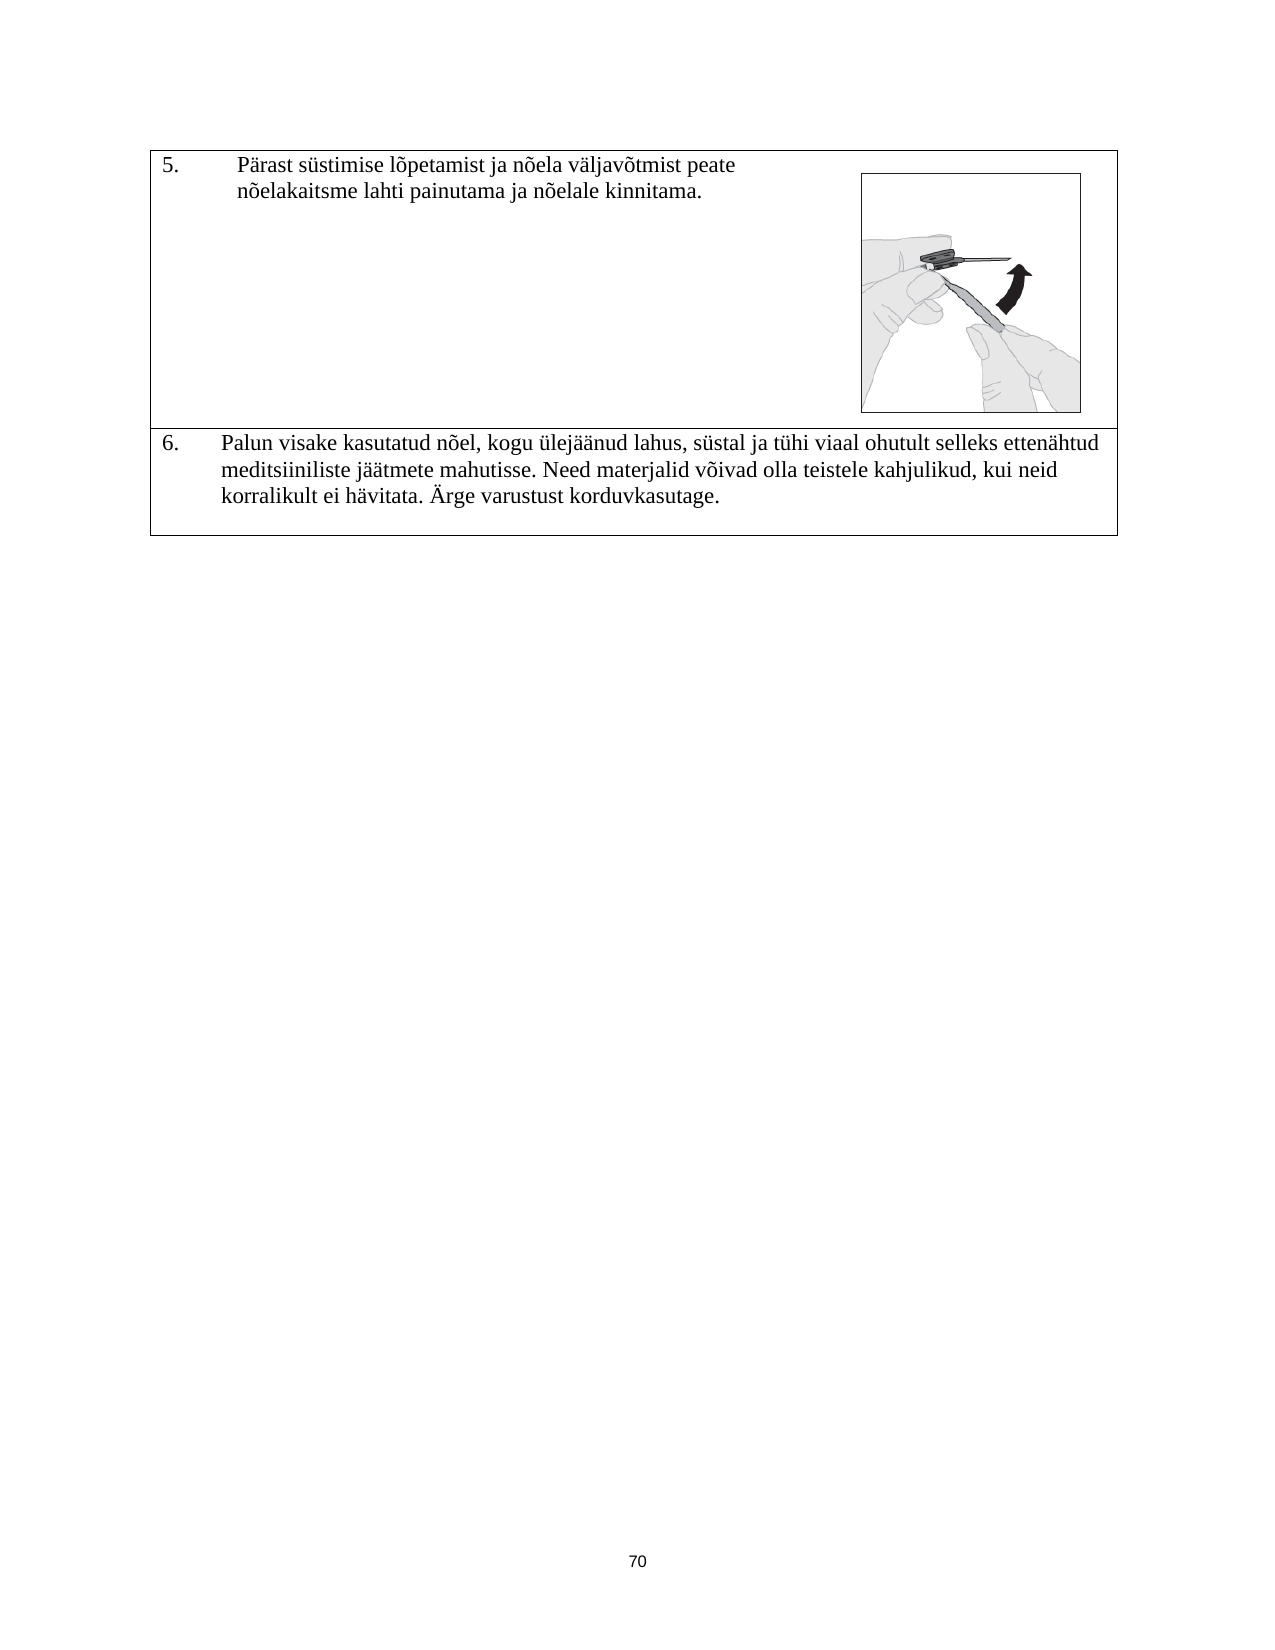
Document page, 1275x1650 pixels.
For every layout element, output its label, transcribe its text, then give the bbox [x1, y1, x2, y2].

table_cell 5. Pärast süstimise lõpetamist ja nõela väljavõtmist peate nõelakaitsme lahti painutama ja nõelale kinnitama. [151, 151, 846, 428]
table_cell [846, 151, 1117, 428]
picture [857, 171, 1083, 417]
table_cell 6. Palun visake kasutatud nõel, kogu ülejäänud lahus, süstal ja tühi viaal ohutult selleks ettenähtud meditsiiniliste jäätmete mahutisse. Need materjalid võivad olla teistele kahjulikud, kui neid korralikult ei hävitata. Ärge varustust korduvkasutage. [151, 429, 1117, 535]
